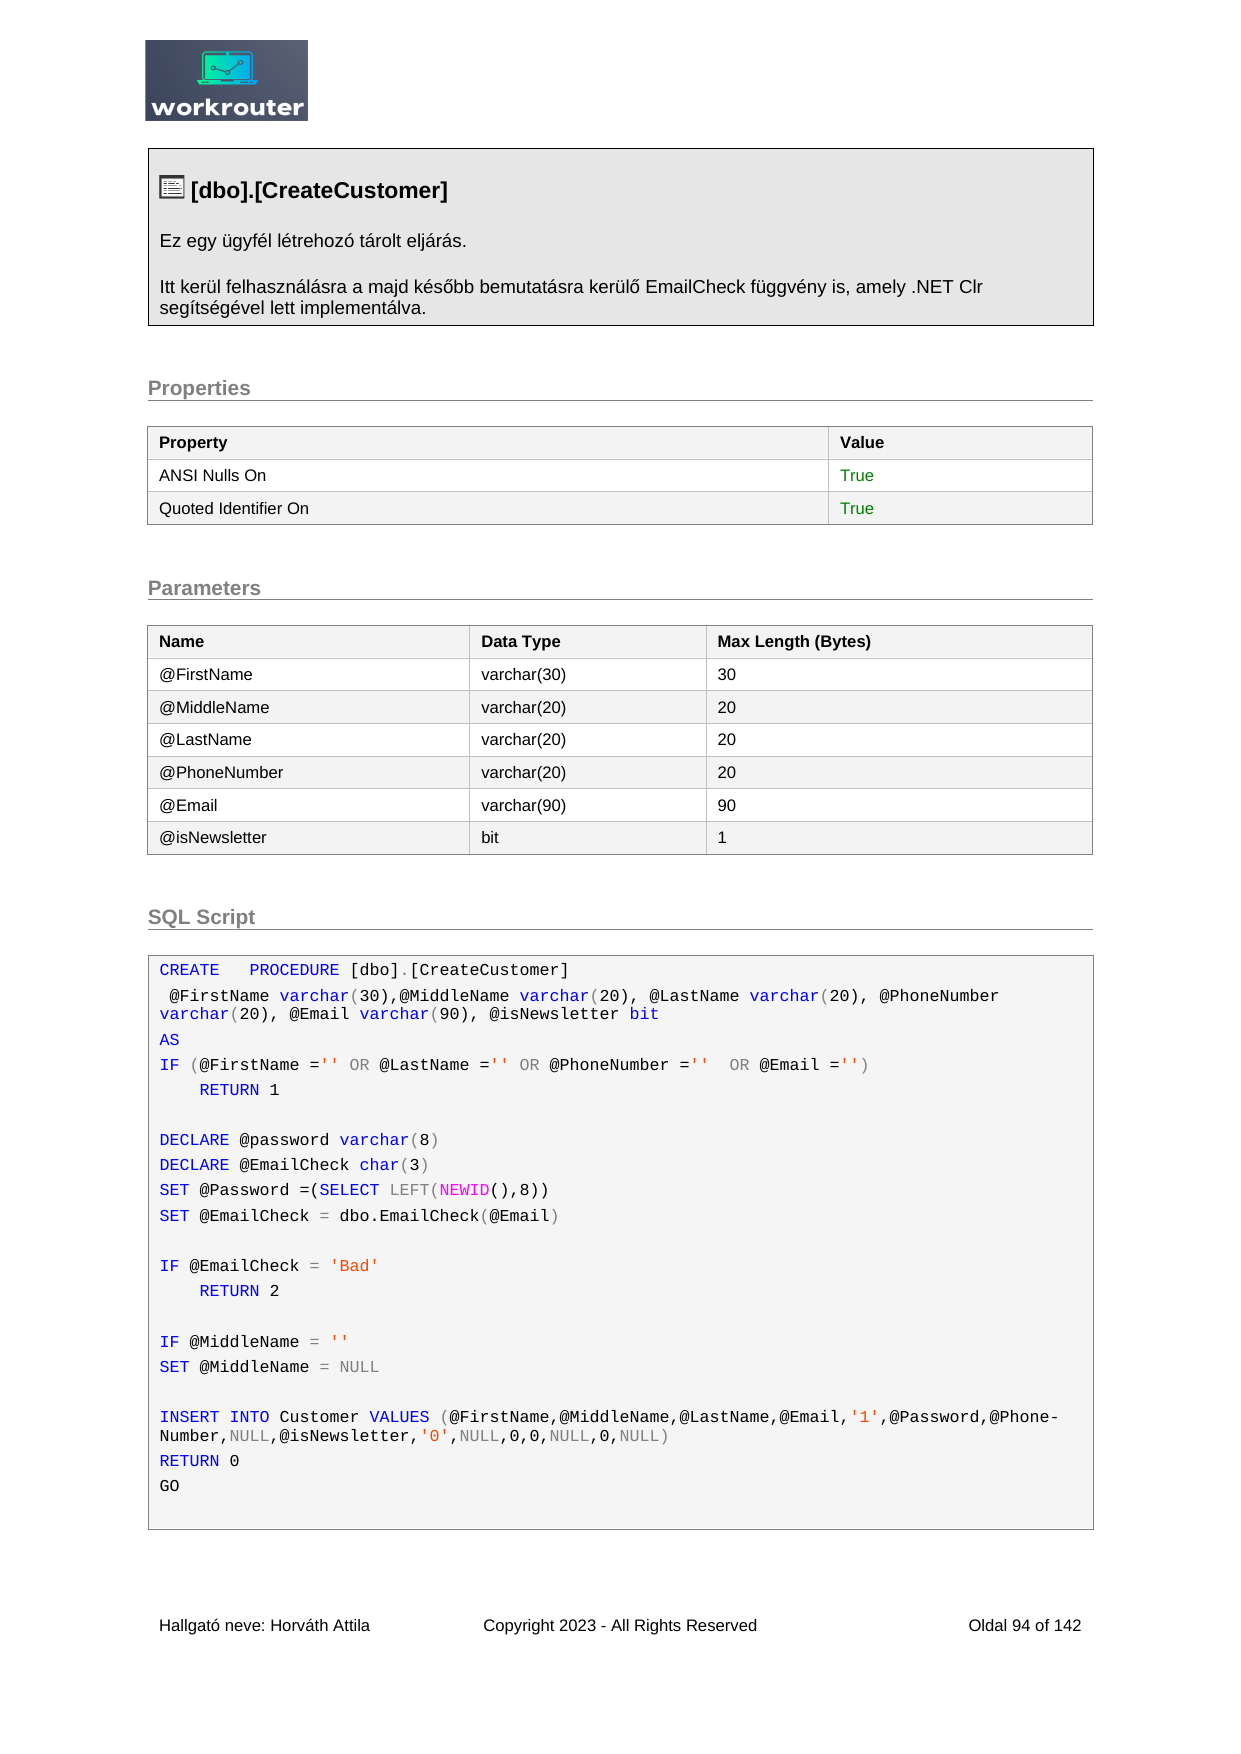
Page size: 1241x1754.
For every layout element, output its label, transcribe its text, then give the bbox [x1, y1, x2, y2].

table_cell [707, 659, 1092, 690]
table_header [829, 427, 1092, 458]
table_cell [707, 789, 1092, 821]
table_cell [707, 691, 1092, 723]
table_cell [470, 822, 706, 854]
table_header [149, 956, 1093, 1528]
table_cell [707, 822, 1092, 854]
title SQL Script [148, 905, 1093, 929]
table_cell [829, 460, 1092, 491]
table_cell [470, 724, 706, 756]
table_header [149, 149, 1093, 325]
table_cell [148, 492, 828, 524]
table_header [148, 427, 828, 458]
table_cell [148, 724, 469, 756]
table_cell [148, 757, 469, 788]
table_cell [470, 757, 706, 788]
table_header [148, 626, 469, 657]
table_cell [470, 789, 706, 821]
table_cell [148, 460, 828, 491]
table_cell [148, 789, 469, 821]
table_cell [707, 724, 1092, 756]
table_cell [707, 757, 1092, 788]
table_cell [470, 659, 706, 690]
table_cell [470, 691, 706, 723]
title Properties [148, 376, 1093, 400]
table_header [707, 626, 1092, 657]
picture [159, 173, 185, 199]
title Parameters [148, 575, 1093, 599]
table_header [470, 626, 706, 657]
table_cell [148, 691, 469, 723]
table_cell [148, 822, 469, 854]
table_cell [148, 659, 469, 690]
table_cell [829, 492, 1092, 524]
